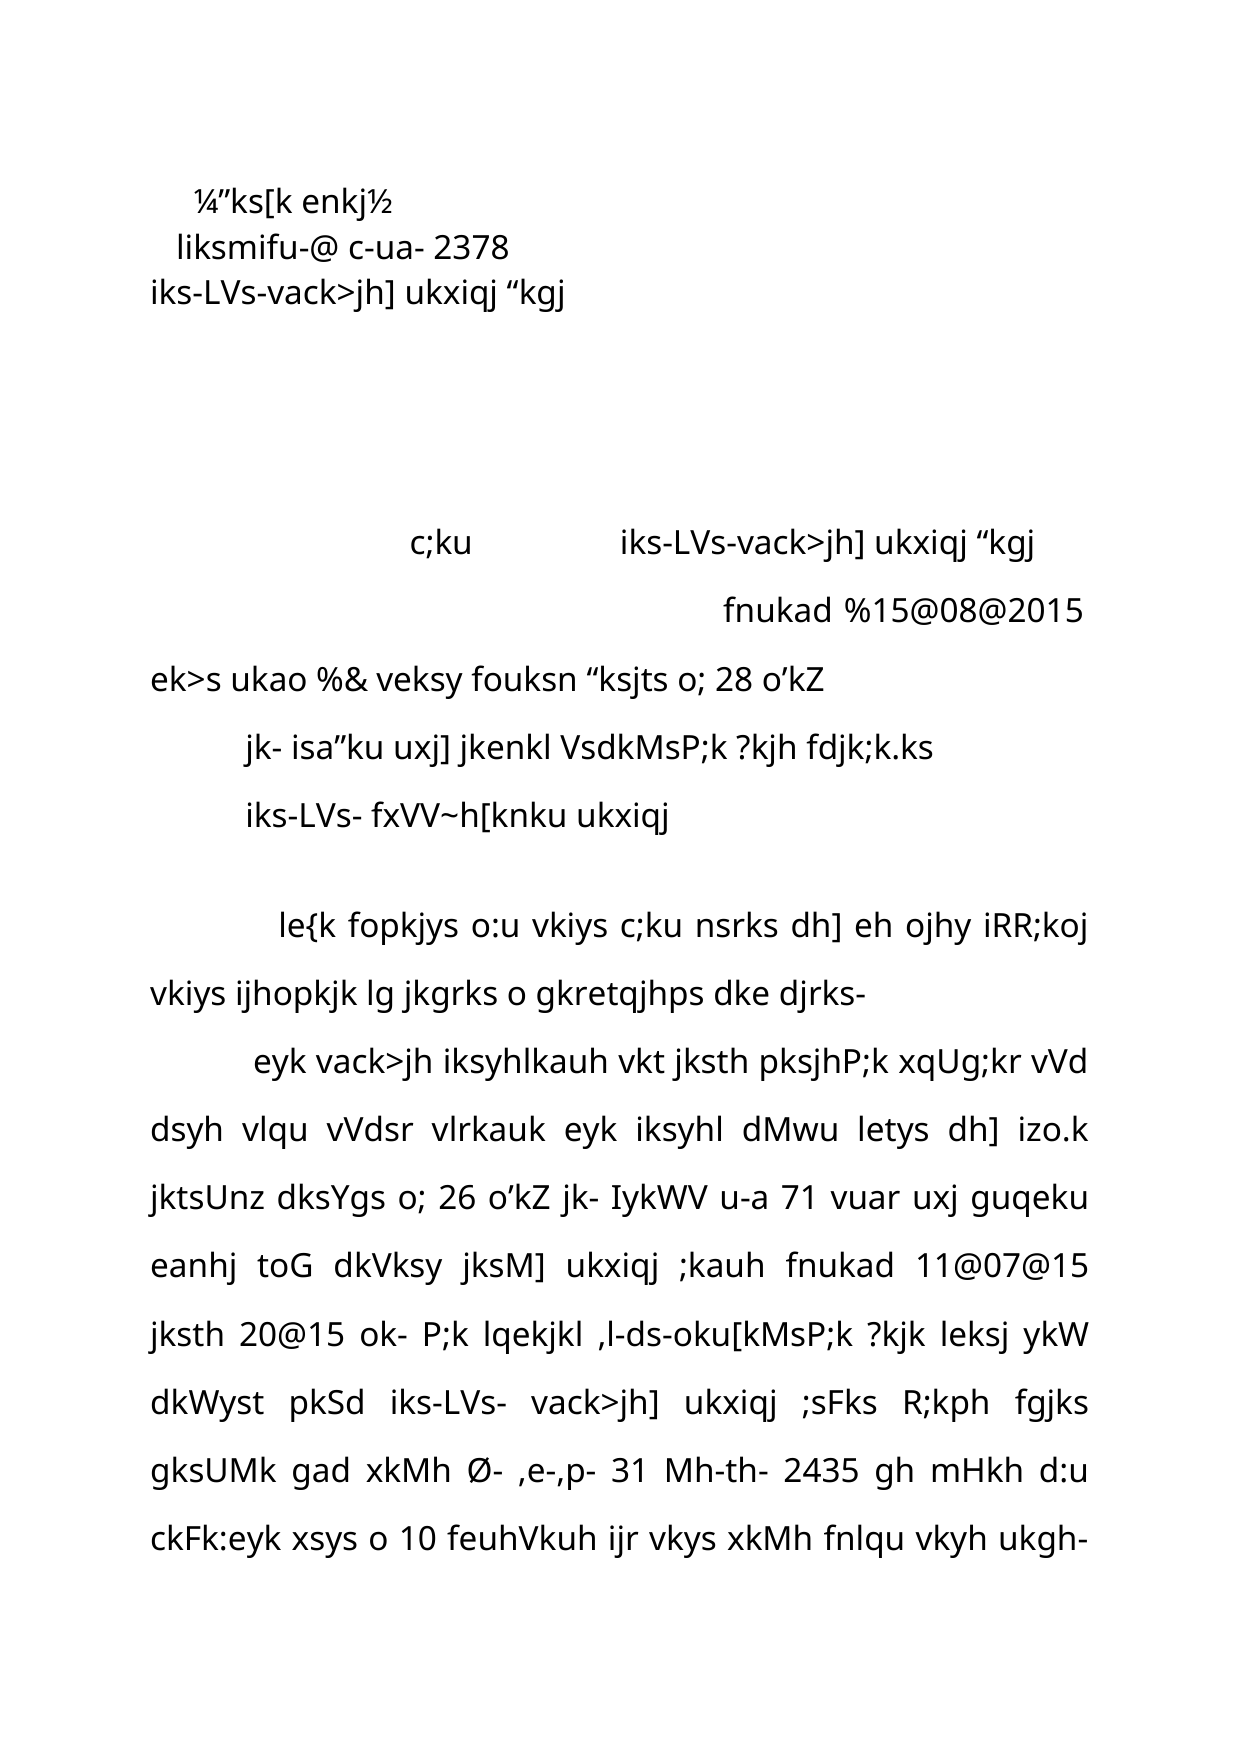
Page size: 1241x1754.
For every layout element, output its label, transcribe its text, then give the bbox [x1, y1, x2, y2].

text iks-LVs-vack>jh] ukxiqj “kgj [150, 269, 1090, 314]
text ¼”ks[k enkj½ [150, 178, 1090, 223]
text jk- isa”ku uxj] jkenkl VsdkMsP;k ?kjh fdjk;k.ks [150, 723, 1090, 769]
text iks-LVs- fxVV~h[knku ukxiqj [150, 792, 1090, 837]
text le{k fopkjys o:u vkiys c;ku nsrks dh] eh ojhy iRR;koj vkiys ijhopkjk lg jkgrks o gkretqjhps dke djrks- [150, 902, 1090, 1015]
text c;ku iks-LVs-vack>jh] ukxiqj “kgj [150, 519, 1090, 564]
text liksmifu-@ c-ua- 2378 [150, 223, 1090, 269]
text fnukad %15@08@2015 ek>s ukao %& veksy fouksn “ksjts o; 28 o’kZ [150, 587, 1090, 701]
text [150, 1038, 1090, 1560]
